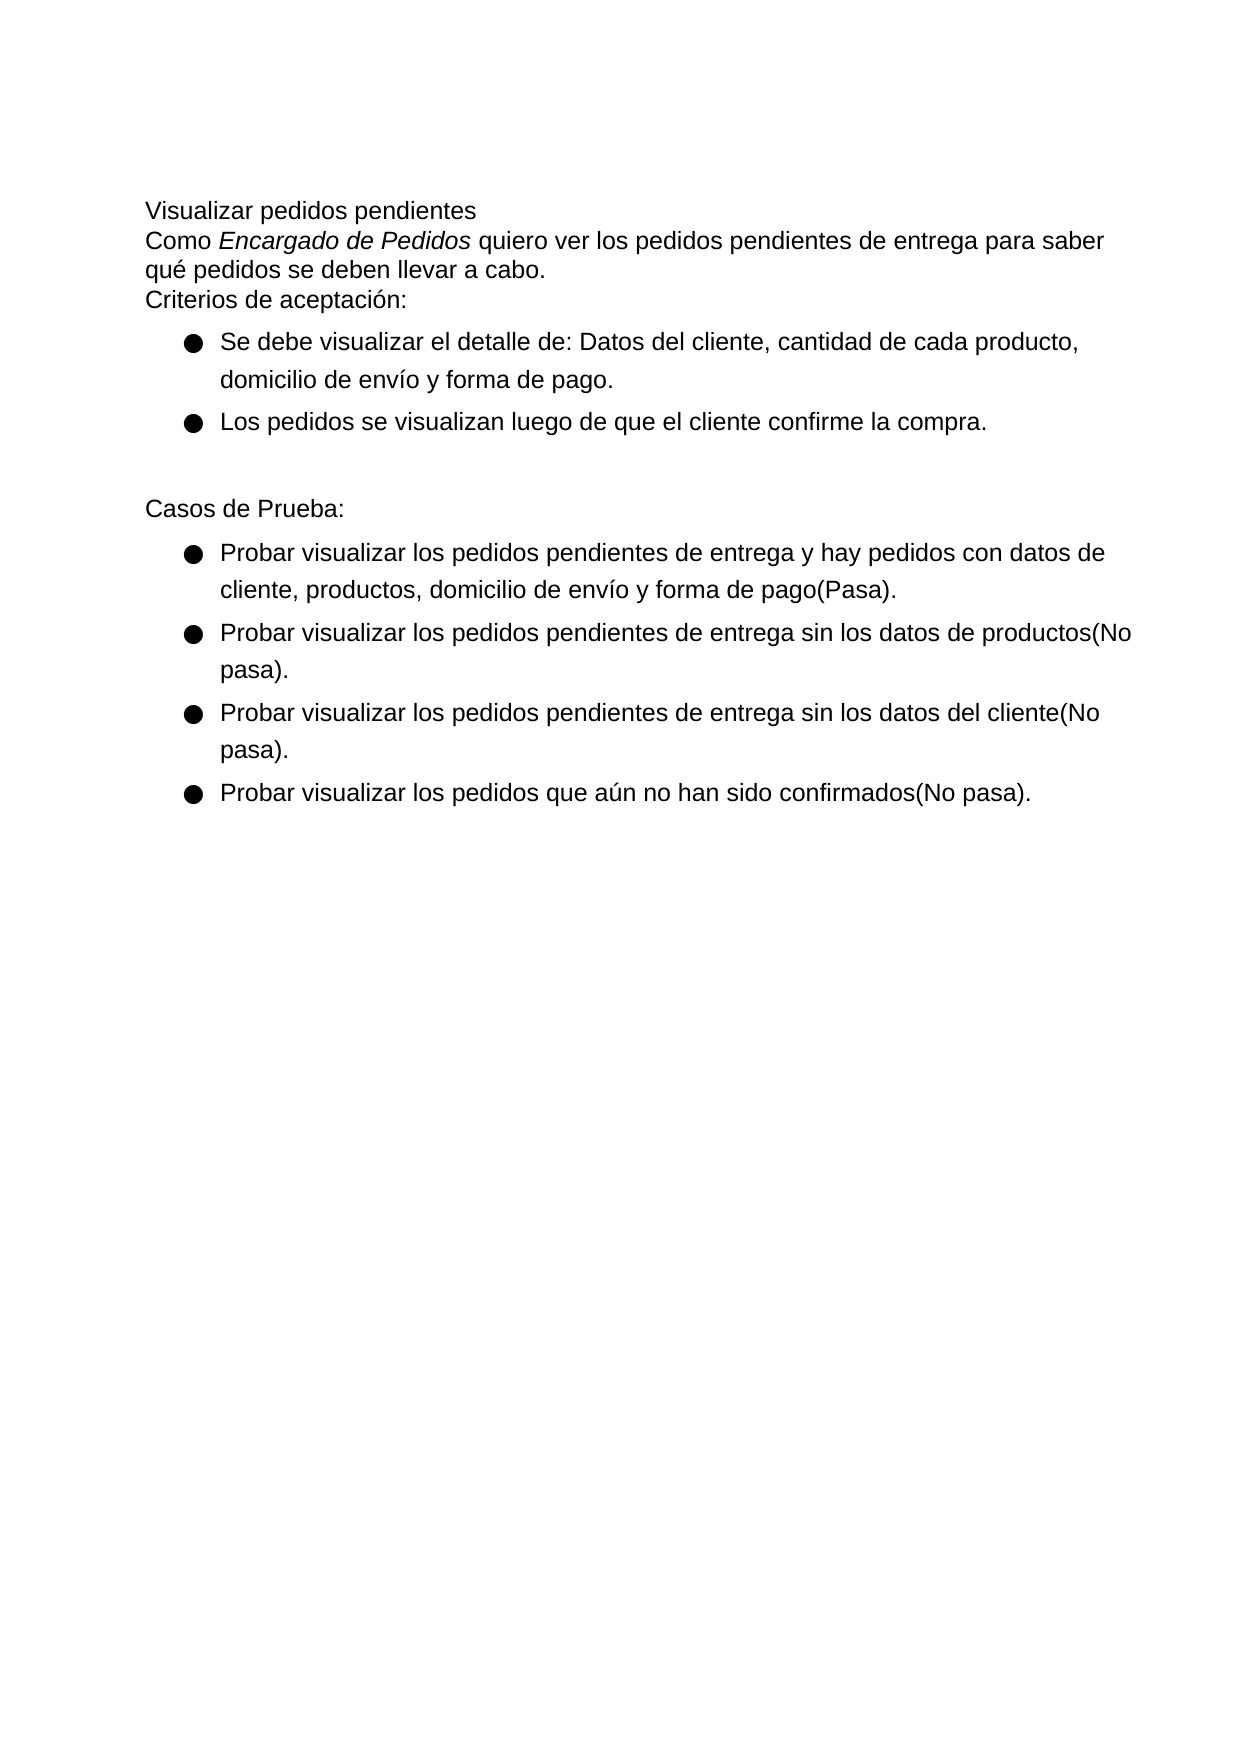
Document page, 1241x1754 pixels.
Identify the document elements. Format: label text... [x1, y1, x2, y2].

table_cell Criterios de aceptación: Se debe visualizar el detalle de: Datos del cliente, cantidad de cada producto, domicilio de envío y forma de pago. Los pedidos se visualizan luego de que el cliente confirme la compra. [134, 285, 1151, 445]
table_cell Probar visualizar los pedidos pendientes de entrega y hay pedidos con datos de cliente, productos, domicilio de envío y forma de pago(Pasa). Probar visualizar los pedidos pendientes de entrega sin los datos de productos(No pasa). Probar visualizar los pedidos pendientes de entrega sin los datos del cliente(No pasa). Probar visualizar los pedidos que aún no han sido confirmados(No pasa). [134, 524, 1151, 816]
table_header Casos de Prueba: [134, 495, 1151, 523]
table_header Visualizar pedidos pendientes [134, 196, 1151, 225]
table_cell Como Encargado de Pedidos quiero ver los pedidos pendientes de entrega para saber qué pedidos se deben llevar a cabo. [134, 226, 1151, 284]
